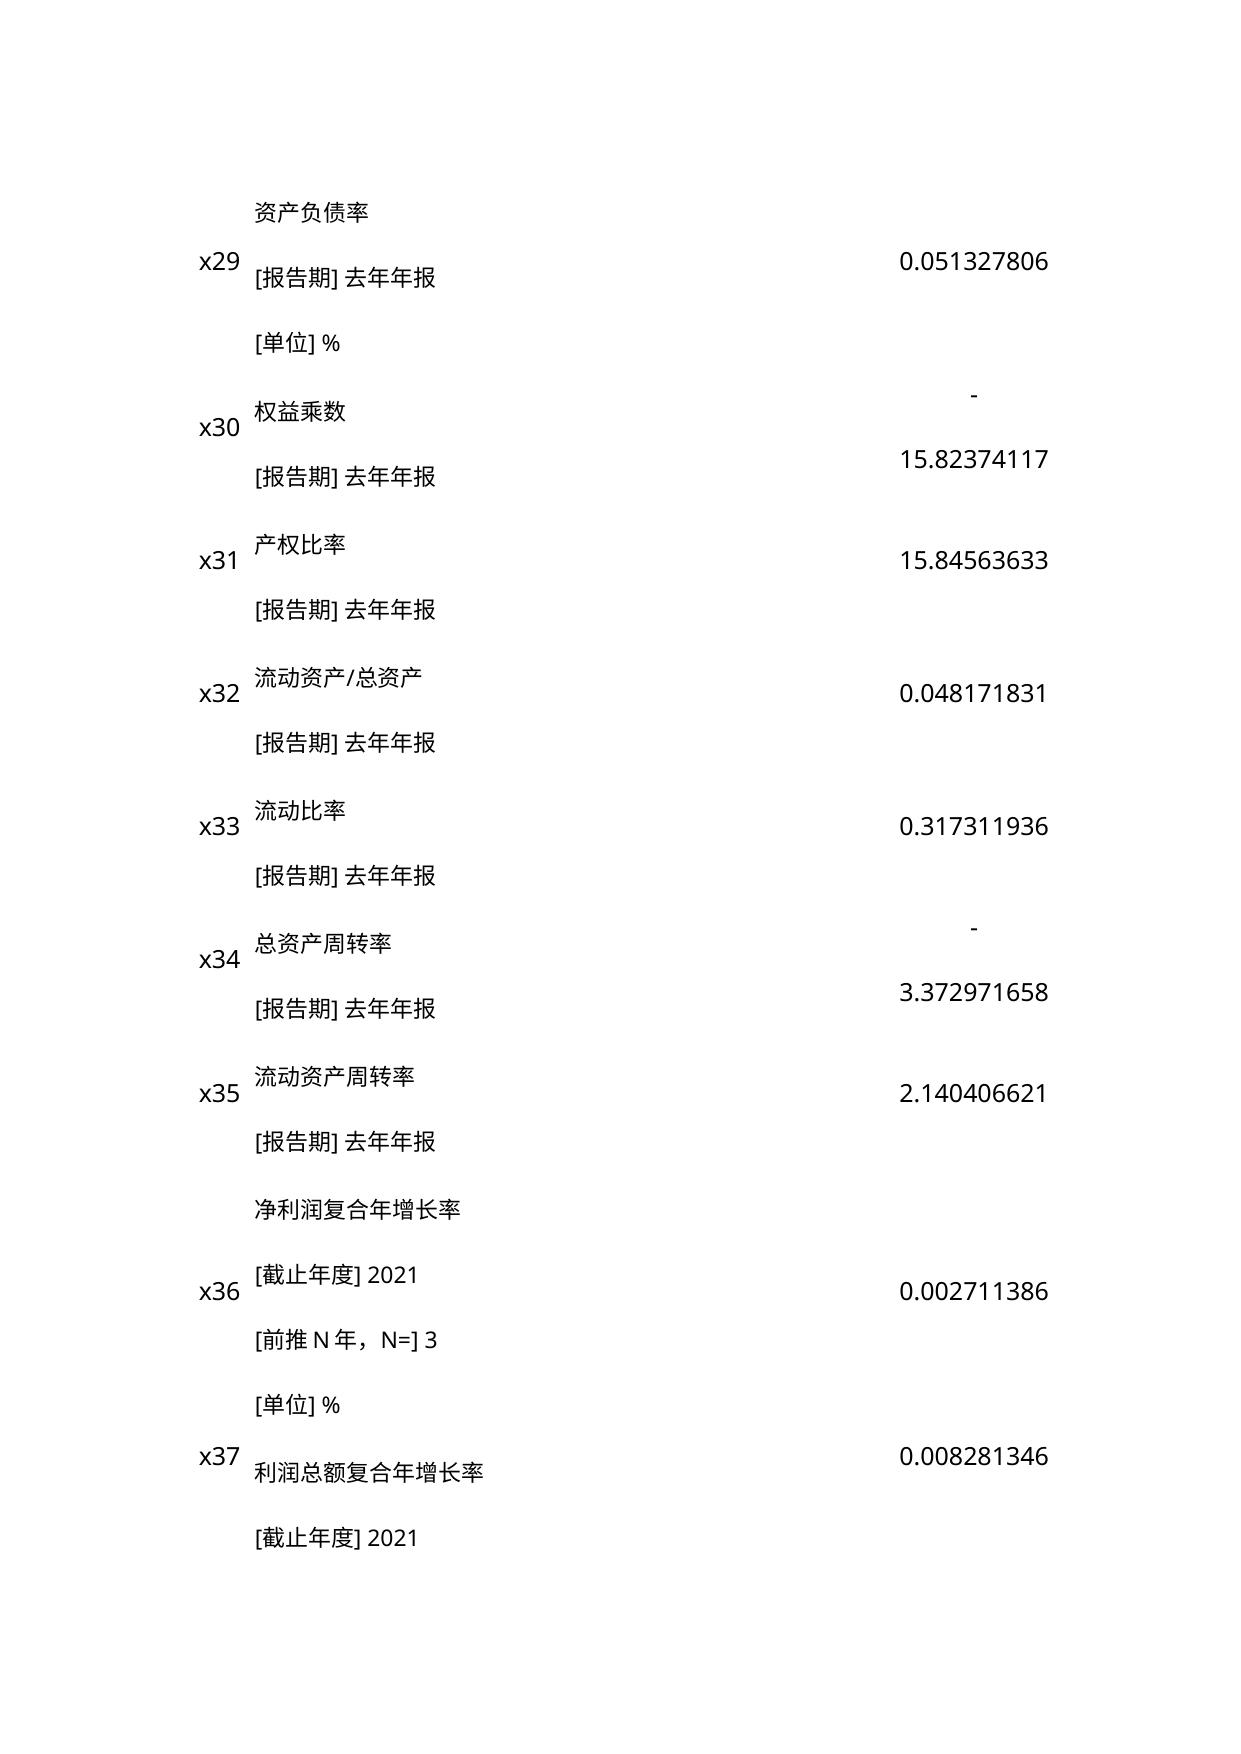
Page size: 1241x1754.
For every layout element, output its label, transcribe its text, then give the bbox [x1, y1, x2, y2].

table_cell x30 [186, 360, 253, 493]
table_cell 资产负债率 [报告期] 去年年报 [单位] % [253, 162, 895, 360]
table_cell 2.140406621 [895, 1026, 1053, 1159]
table_cell 0.051327806 [895, 162, 1053, 360]
table_cell 0.008281346 [895, 1422, 1053, 1555]
table_cell 流动资产/总资产 [报告期] 去年年报 [253, 626, 895, 759]
table_cell 0.317311936 [895, 760, 1053, 893]
table_cell x37 [186, 1422, 253, 1555]
table_cell 流动比率 [报告期] 去年年报 [253, 760, 895, 893]
table_cell 15.84563633 [895, 493, 1053, 626]
table_cell -15.82374117 [895, 360, 1053, 493]
table_cell 0.048171831 [895, 626, 1053, 759]
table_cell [253, 1422, 895, 1555]
table_cell 0.002711386 [895, 1159, 1053, 1422]
table_cell 总资产周转率 [报告期] 去年年报 [253, 893, 895, 1026]
table_cell 净利润复合年增长率 [截止年度] 2021 [前推N年，N=] 3 [单位] % [253, 1159, 895, 1422]
table_cell x32 [186, 626, 253, 759]
table_cell x34 [186, 893, 253, 1026]
table_cell x36 [186, 1159, 253, 1422]
table_cell 产权比率 [报告期] 去年年报 [253, 493, 895, 626]
table_cell x35 [186, 1026, 253, 1159]
table_cell x33 [186, 760, 253, 893]
table_cell 流动资产周转率 [报告期] 去年年报 [253, 1026, 895, 1159]
table_cell 权益乘数 [报告期] 去年年报 [253, 360, 895, 493]
table_cell x29 [186, 162, 253, 360]
table_cell x31 [186, 493, 253, 626]
table_cell -3.372971658 [895, 893, 1053, 1026]
